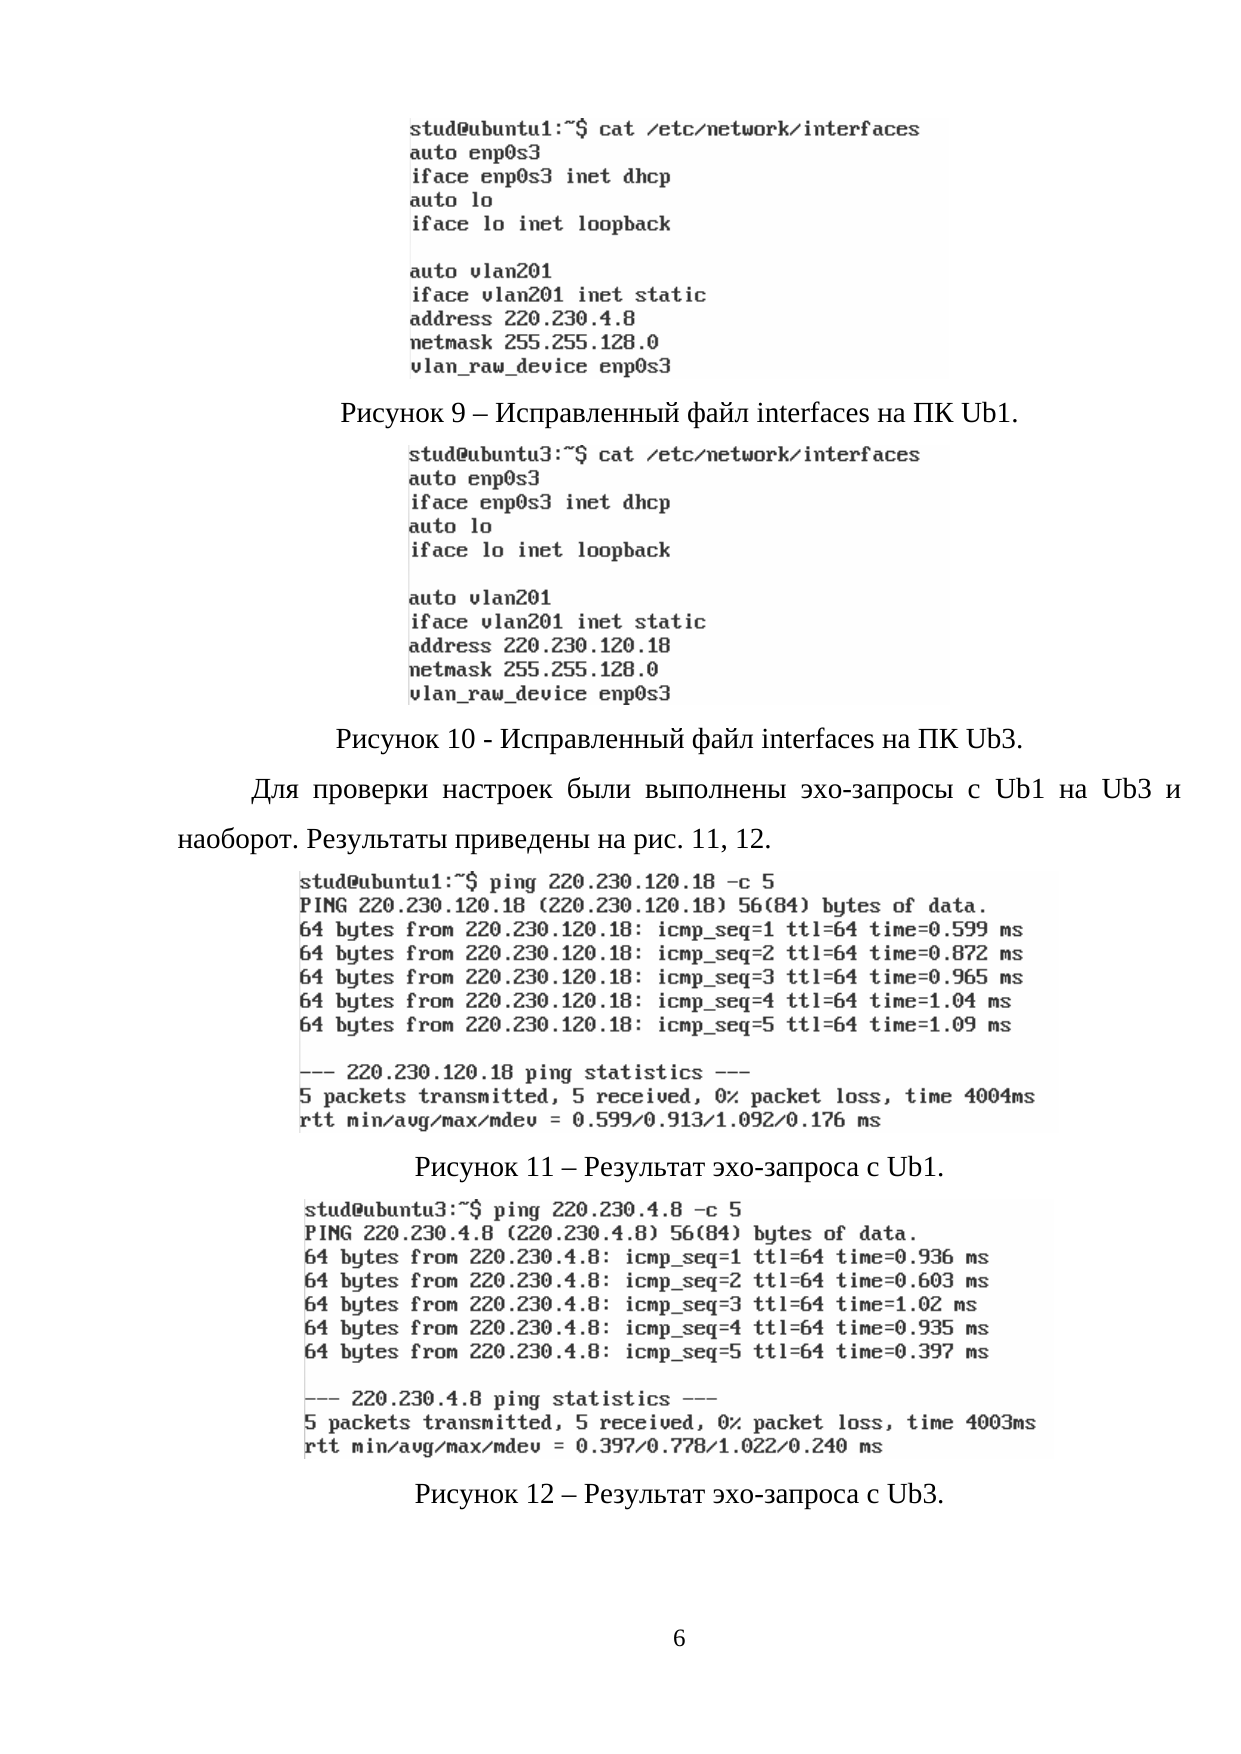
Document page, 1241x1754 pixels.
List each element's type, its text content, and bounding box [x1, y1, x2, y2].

picture [409, 118, 949, 379]
text Рисунок 10 - Исправленный файл interfaces на ПК Ub3. [177, 721, 1181, 754]
text Рисунок 9 – Исправленный файл interfaces на ПК Ub1. [177, 396, 1181, 429]
text Рисунок 11 – Результат эхо-запроса с Ub1. [177, 1149, 1181, 1183]
picture [408, 445, 951, 705]
picture [304, 1199, 1055, 1459]
text Для проверки настроек были выполнены эхо-запросы с Ub1 на Ub3 и наоборот. Результаты приведены на рис. 11, 12. [177, 771, 1181, 855]
picture [299, 871, 1059, 1133]
text Рисунок 12 – Результат эхо-запроса с Ub3. [177, 1476, 1181, 1509]
